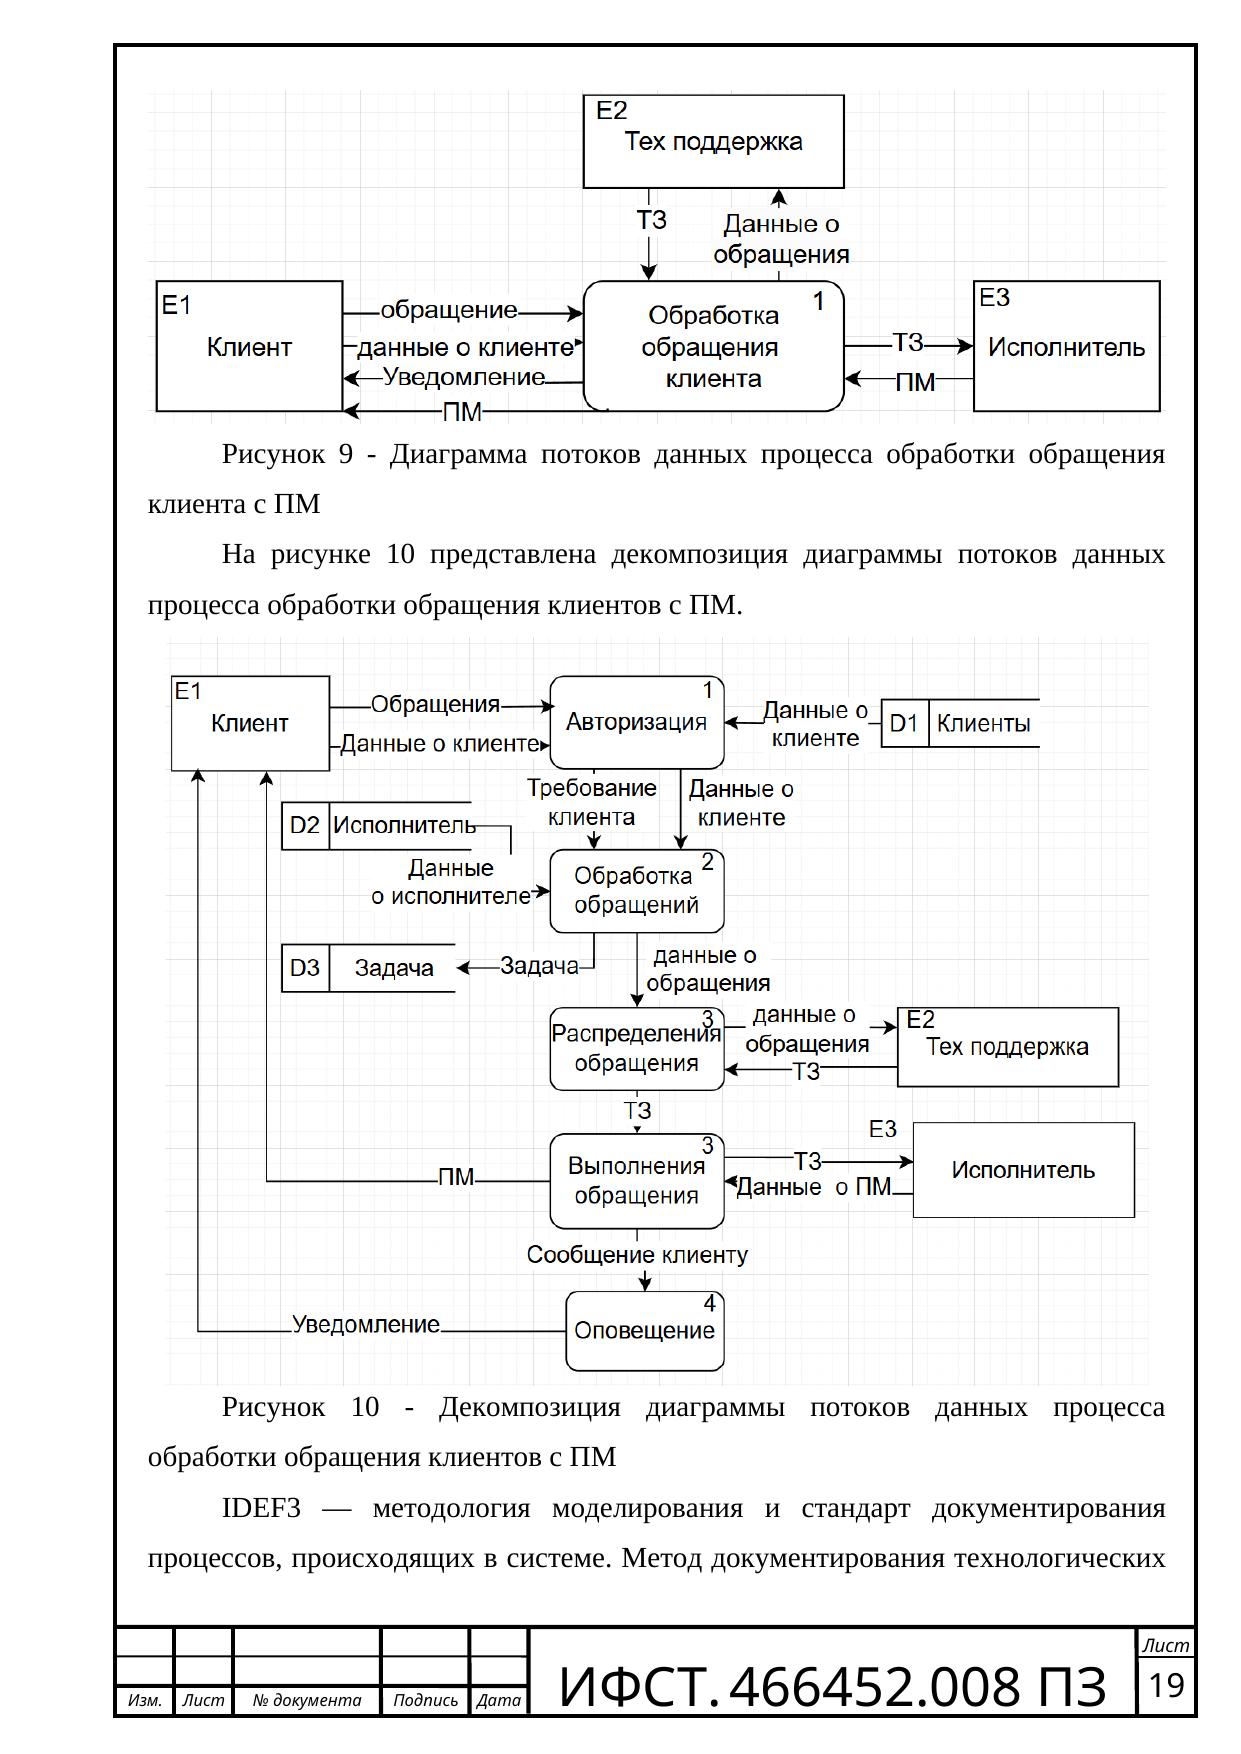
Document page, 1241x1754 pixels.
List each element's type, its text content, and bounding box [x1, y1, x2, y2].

picture [165, 637, 1149, 1386]
text На рисунке 10 представлена декомпозиция диаграммы потоков данных процесса обработки обращения клиентов с ПМ. [148, 537, 1167, 620]
picture [147, 90, 1167, 424]
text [148, 1490, 1167, 1573]
text Рисунок 9 - Диаграмма потоков данных процесса обработки обращения клиента с ПМ [148, 436, 1167, 520]
text Рисунок 10 - Декомпозиция диаграммы потоков данных процесса обработки обращения клиентов с ПМ [148, 1389, 1167, 1473]
